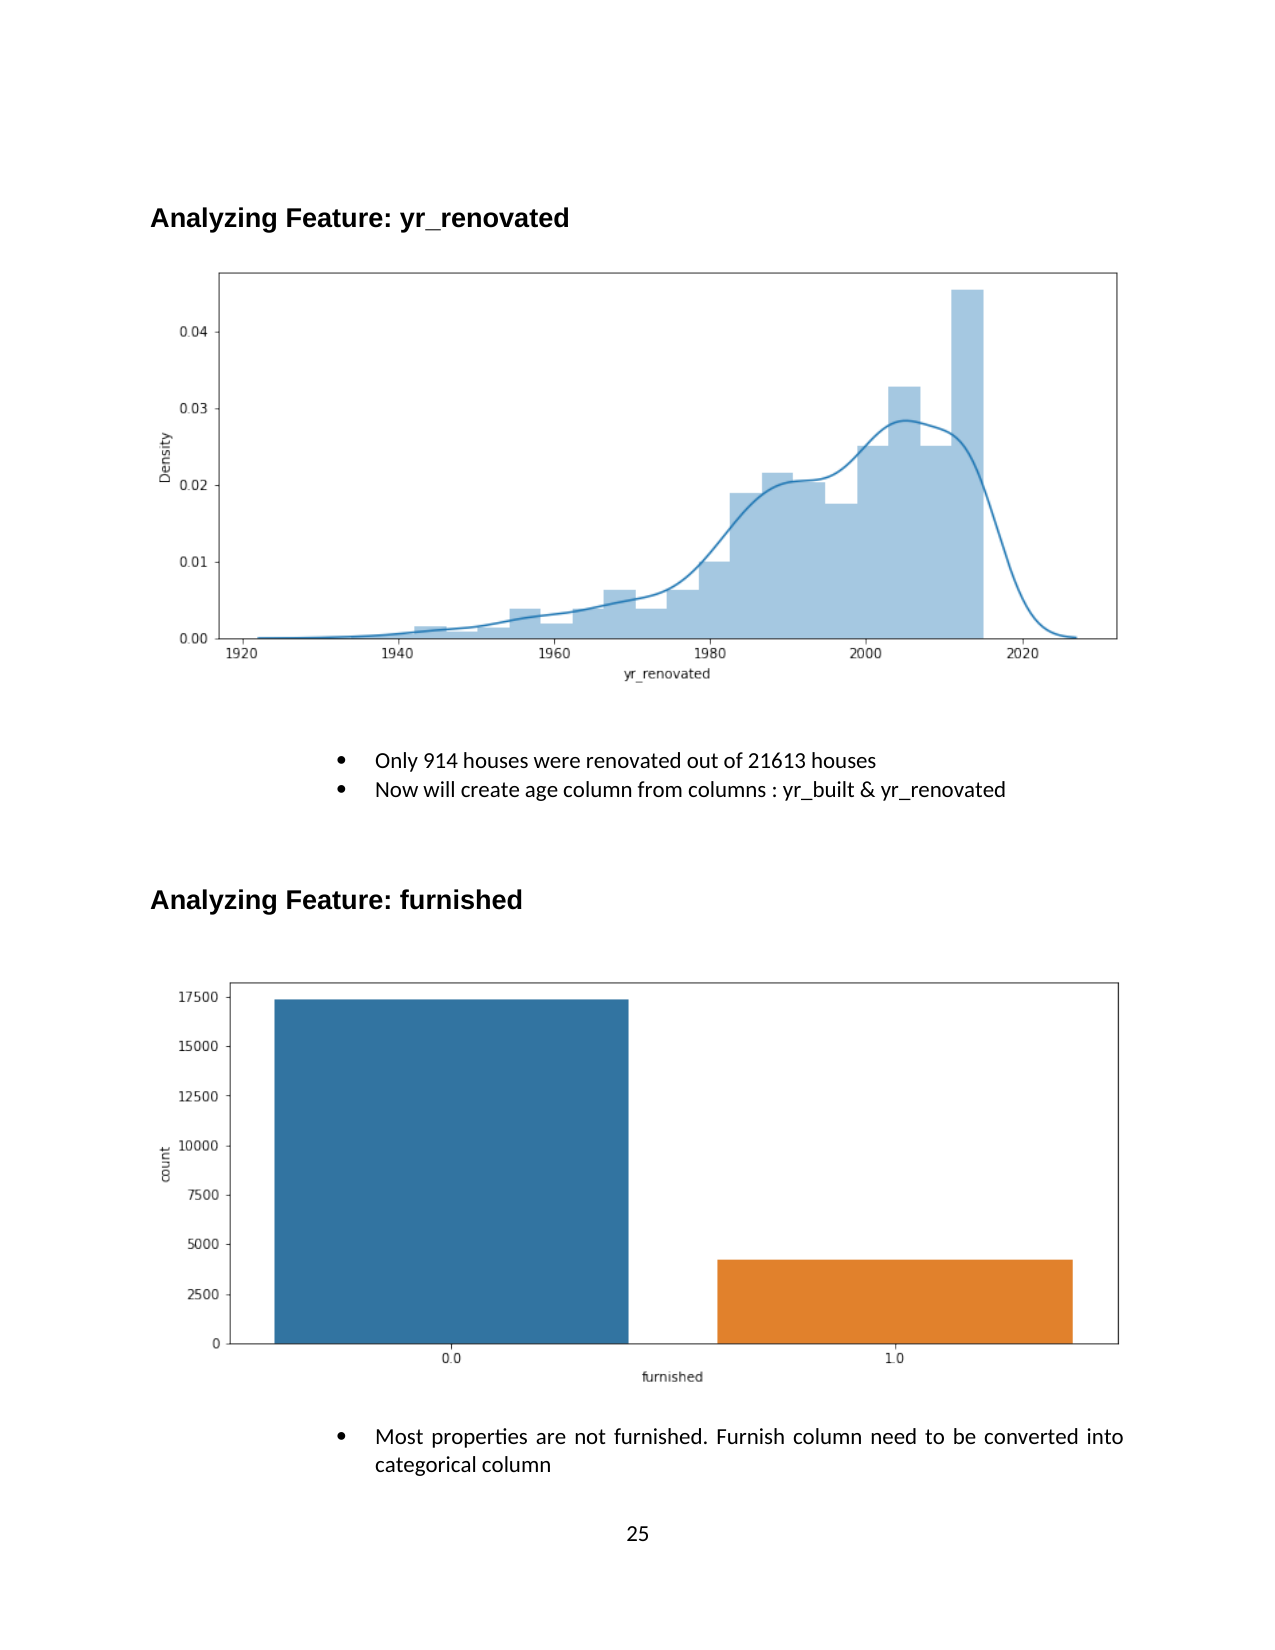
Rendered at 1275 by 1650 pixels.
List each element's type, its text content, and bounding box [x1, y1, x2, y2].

picture [150, 973, 1125, 1394]
subtitle Analyzing Feature: furnished [150, 884, 1125, 915]
list Only 914 houses were renovated out of 21613 houses [337, 747, 1125, 775]
picture [150, 263, 1125, 691]
subtitle Analyzing Feature: yr_renovated [150, 202, 1125, 233]
list Now will create age column from columns : yr_built & yr_renovated [337, 775, 1125, 803]
list Most properties are not furnished. Furnish column need to be converted into categorical column [337, 1422, 1125, 1478]
